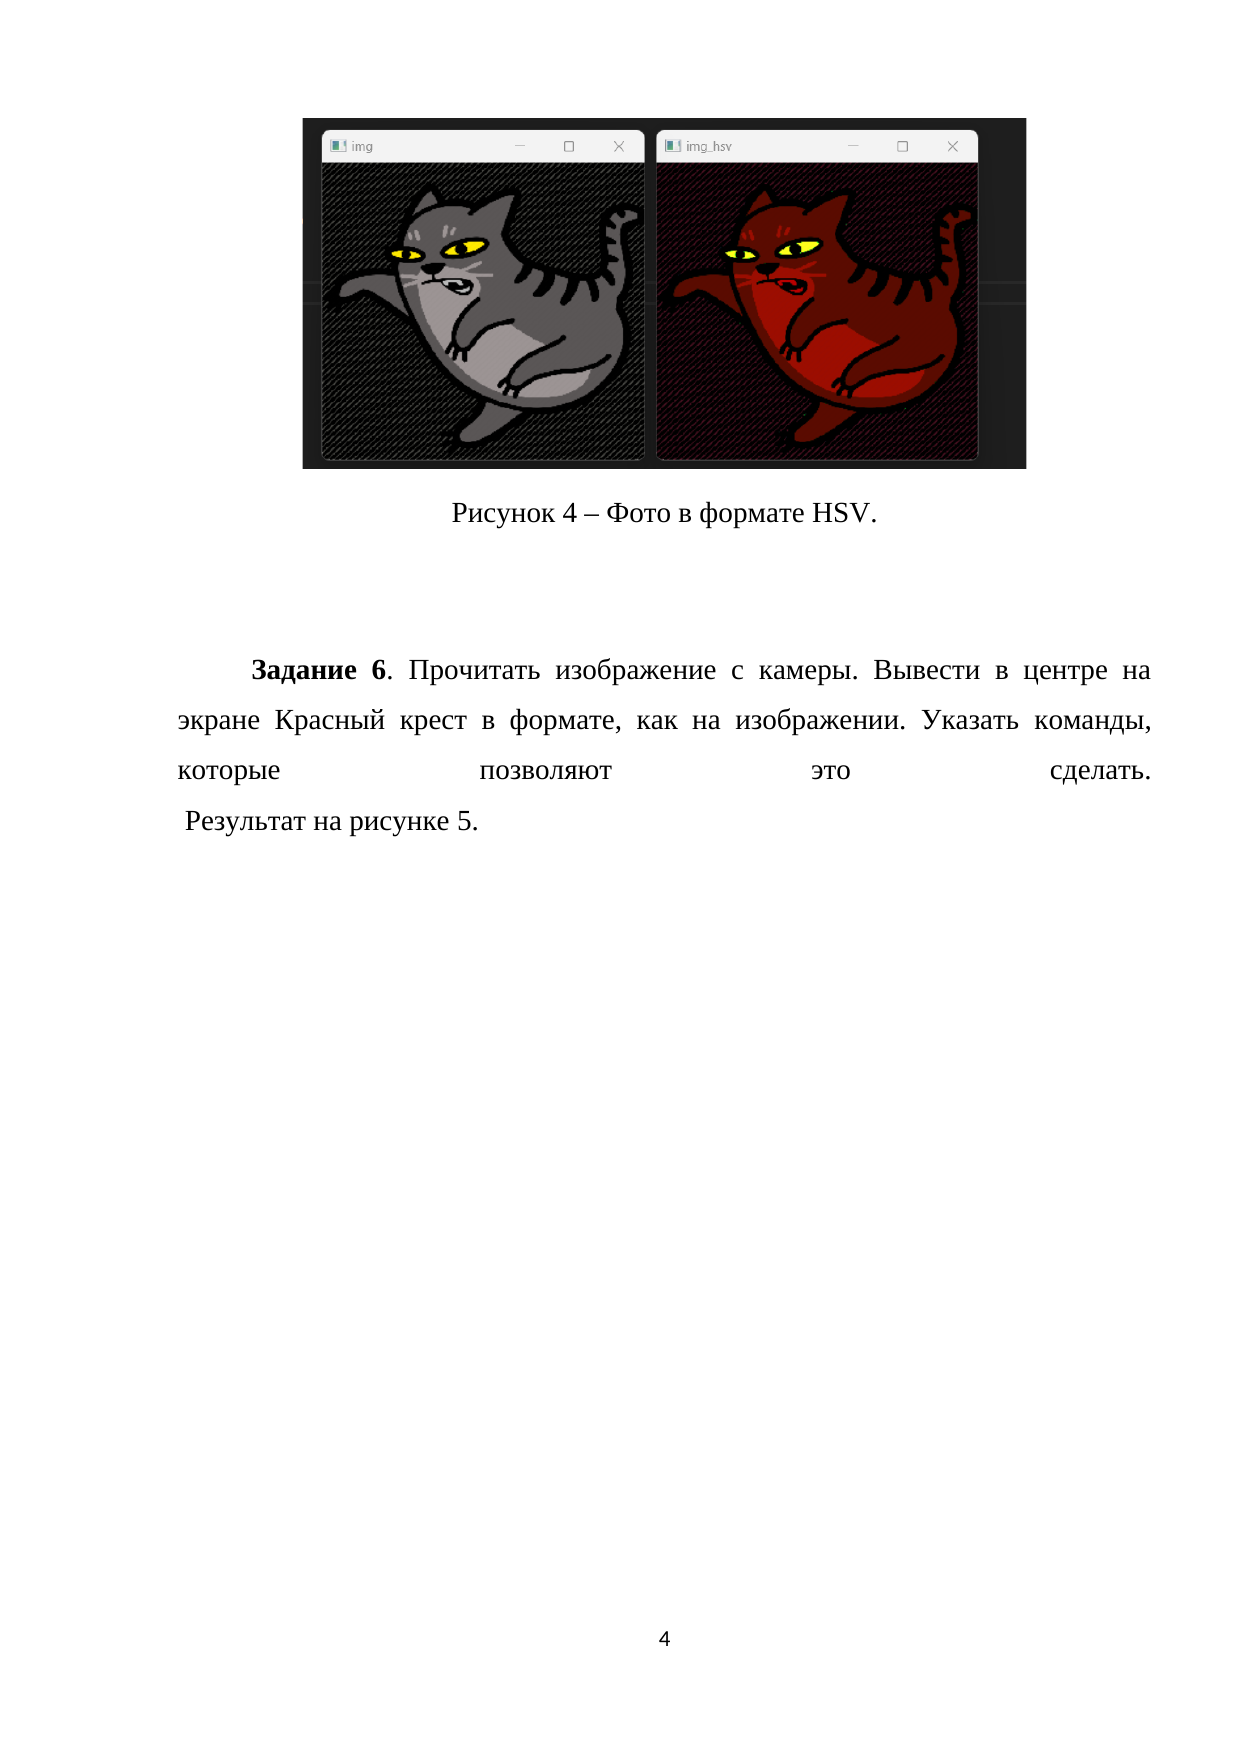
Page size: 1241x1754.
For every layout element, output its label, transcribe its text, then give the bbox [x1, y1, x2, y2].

text Рисунок 4 – Фото в формате HSV. [177, 495, 1152, 529]
text Задание 6. Прочитать изображение с камеры. Вывести в центре на экране Красный крест в формате, как на изображении. Указать команды, которые позволяют это сделать. Результат на рисунке 5. [177, 652, 1152, 836]
picture [302, 118, 1027, 469]
